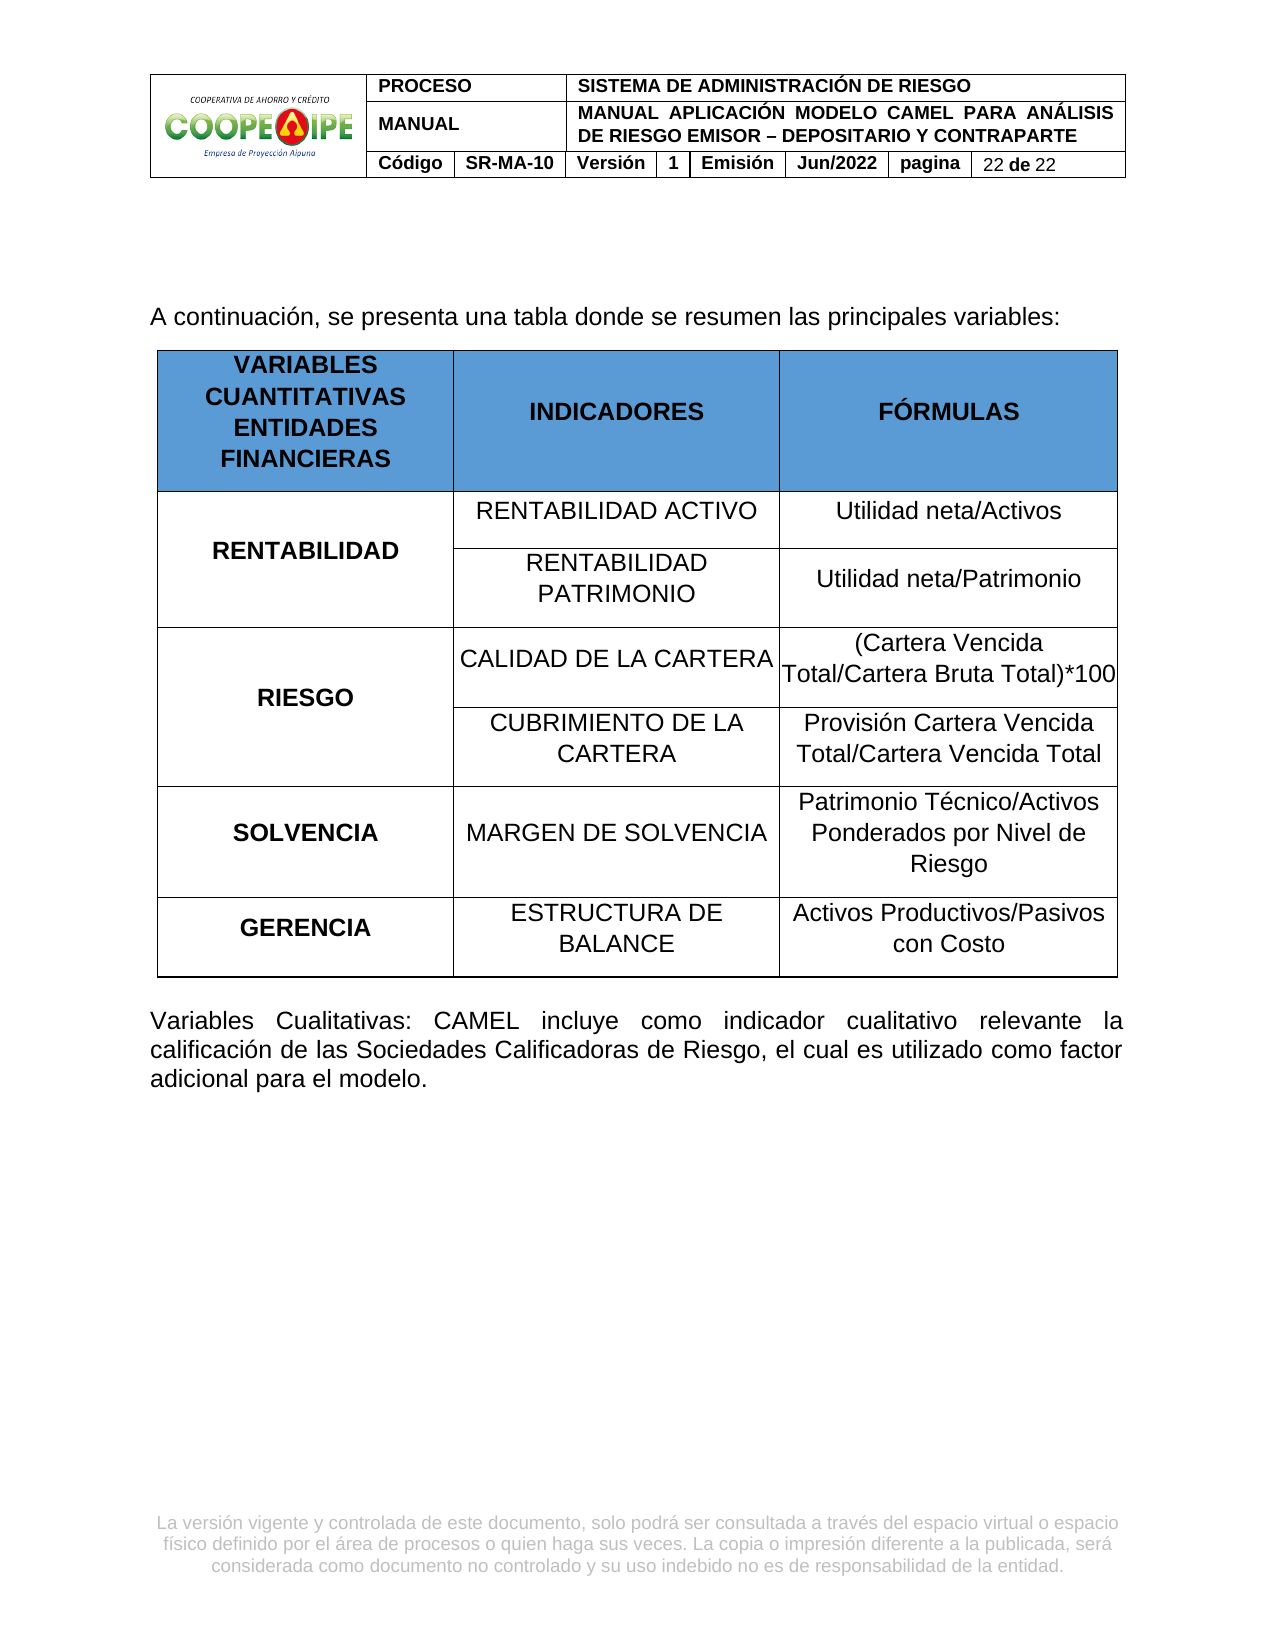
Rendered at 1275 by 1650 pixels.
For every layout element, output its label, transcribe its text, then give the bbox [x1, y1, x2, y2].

table_cell MARGEN DE SOLVENCIA [454, 787, 779, 897]
table_cell (Cartera Vencida Total/Cartera Bruta Total)*100 [780, 628, 1117, 707]
table_cell RIESGO [158, 628, 453, 786]
table_cell Activos Productivos/Pasivos con Costo [780, 898, 1117, 976]
table_cell SOLVENCIA [158, 787, 453, 897]
table_cell RENTABILIDAD [158, 492, 453, 627]
table_header INDICADORES [454, 351, 779, 491]
table_cell RENTABILIDAD PATRIMONIO [454, 549, 779, 627]
table_cell Utilidad neta/Activos [780, 492, 1117, 547]
table_cell CUBRIMIENTO DE LA CARTERA [454, 708, 779, 786]
table_cell Utilidad neta/Patrimonio [780, 549, 1117, 627]
picture [161, 87, 356, 161]
table_cell GERENCIA [158, 898, 453, 976]
text Variables Cualitativas: CAMEL incluye como indicador cualitativo relevante la calificación de las Sociedades Calificadoras de Riesgo, el cual es utilizado como factor adicional para el modelo. [150, 1006, 1125, 1092]
table_cell Patrimonio Técnico/Activos Ponderados por Nivel de Riesgo [780, 787, 1117, 897]
table_cell Provisión Cartera Vencida Total/Cartera Vencida Total [780, 708, 1117, 786]
table_cell CALIDAD DE LA CARTERA [454, 628, 779, 707]
table_header VARIABLES CUANTITATIVAS ENTIDADES FINANCIERAS [158, 351, 453, 491]
table_cell RENTABILIDAD ACTIVO [454, 492, 779, 547]
text A continuación, se presenta una tabla donde se resumen las principales variables: [150, 302, 1125, 331]
table_header FÓRMULAS [780, 351, 1117, 491]
table_cell ESTRUCTURA DE BALANCE [454, 898, 779, 976]
